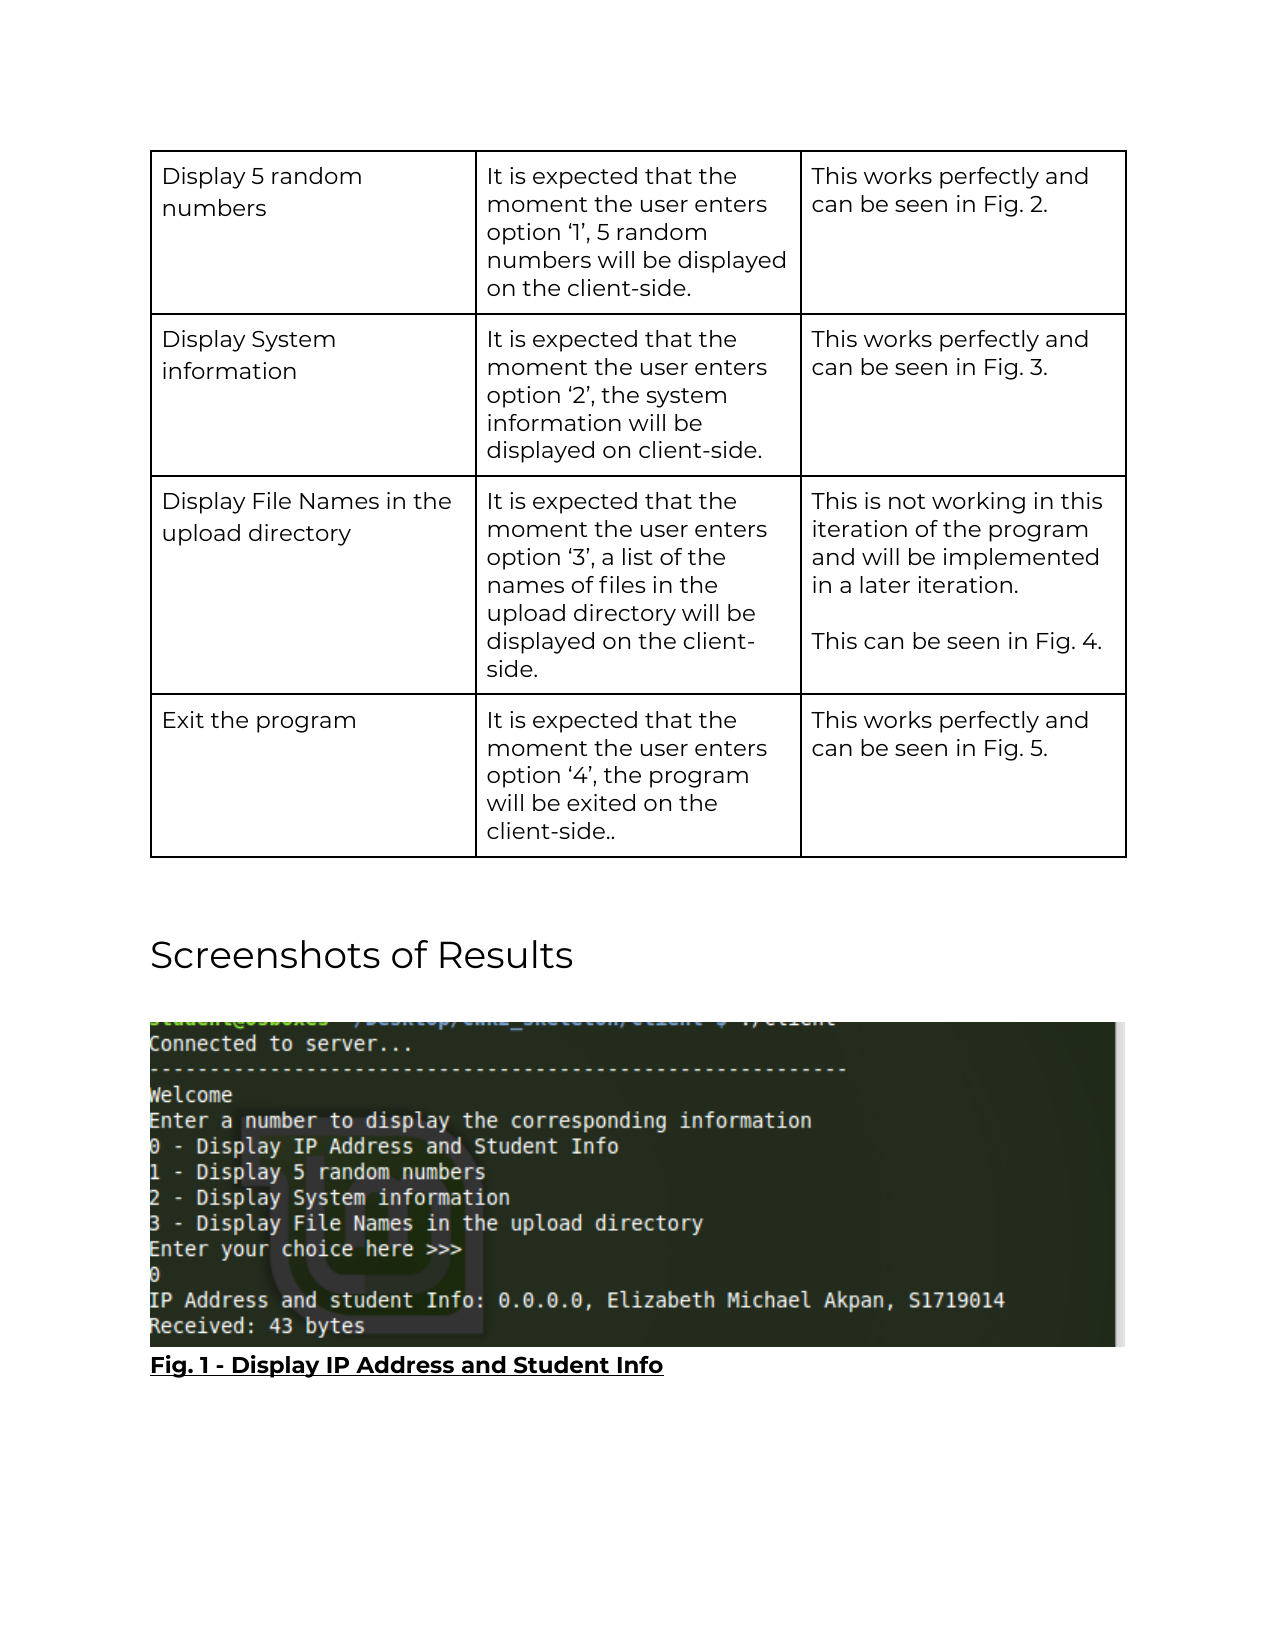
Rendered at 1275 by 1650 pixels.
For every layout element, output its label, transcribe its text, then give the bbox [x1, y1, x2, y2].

table_cell It is expected that the moment the user enters option ‘2’, the system information will be displayed on client-side. [477, 315, 800, 475]
table_cell It is expected that the moment the user enters option ‘1’, 5 random numbers will be displayed on the client-side. [477, 152, 800, 312]
table_cell Exit the program [152, 695, 475, 856]
table_cell This works perfectly and can be seen in Fig. 3. [802, 315, 1125, 475]
picture [150, 1022, 1125, 1347]
text Fig. 1 - Display IP Address and Student Info [150, 1351, 1125, 1379]
table_cell This works perfectly and can be seen in Fig. 2. [802, 152, 1125, 312]
table_cell Display File Names in the upload directory [152, 477, 475, 693]
table_cell Display 5 random numbers [152, 152, 475, 312]
table_cell Display System information [152, 315, 475, 475]
table_cell It is expected that the moment the user enters option ‘3’, a list of the names of files in the upload directory will be displayed on the client-side. [477, 477, 800, 693]
subtitle Screenshots of Results [150, 932, 1125, 977]
table_cell This is not working in this iteration of the program and will be implemented in a later iteration. This can be seen in Fig. 4. [802, 477, 1125, 693]
table_cell This works perfectly and can be seen in Fig. 5. [802, 695, 1125, 856]
table_cell It is expected that the moment the user enters option ‘4’, the program will be exited on the client-side.. [477, 695, 800, 856]
